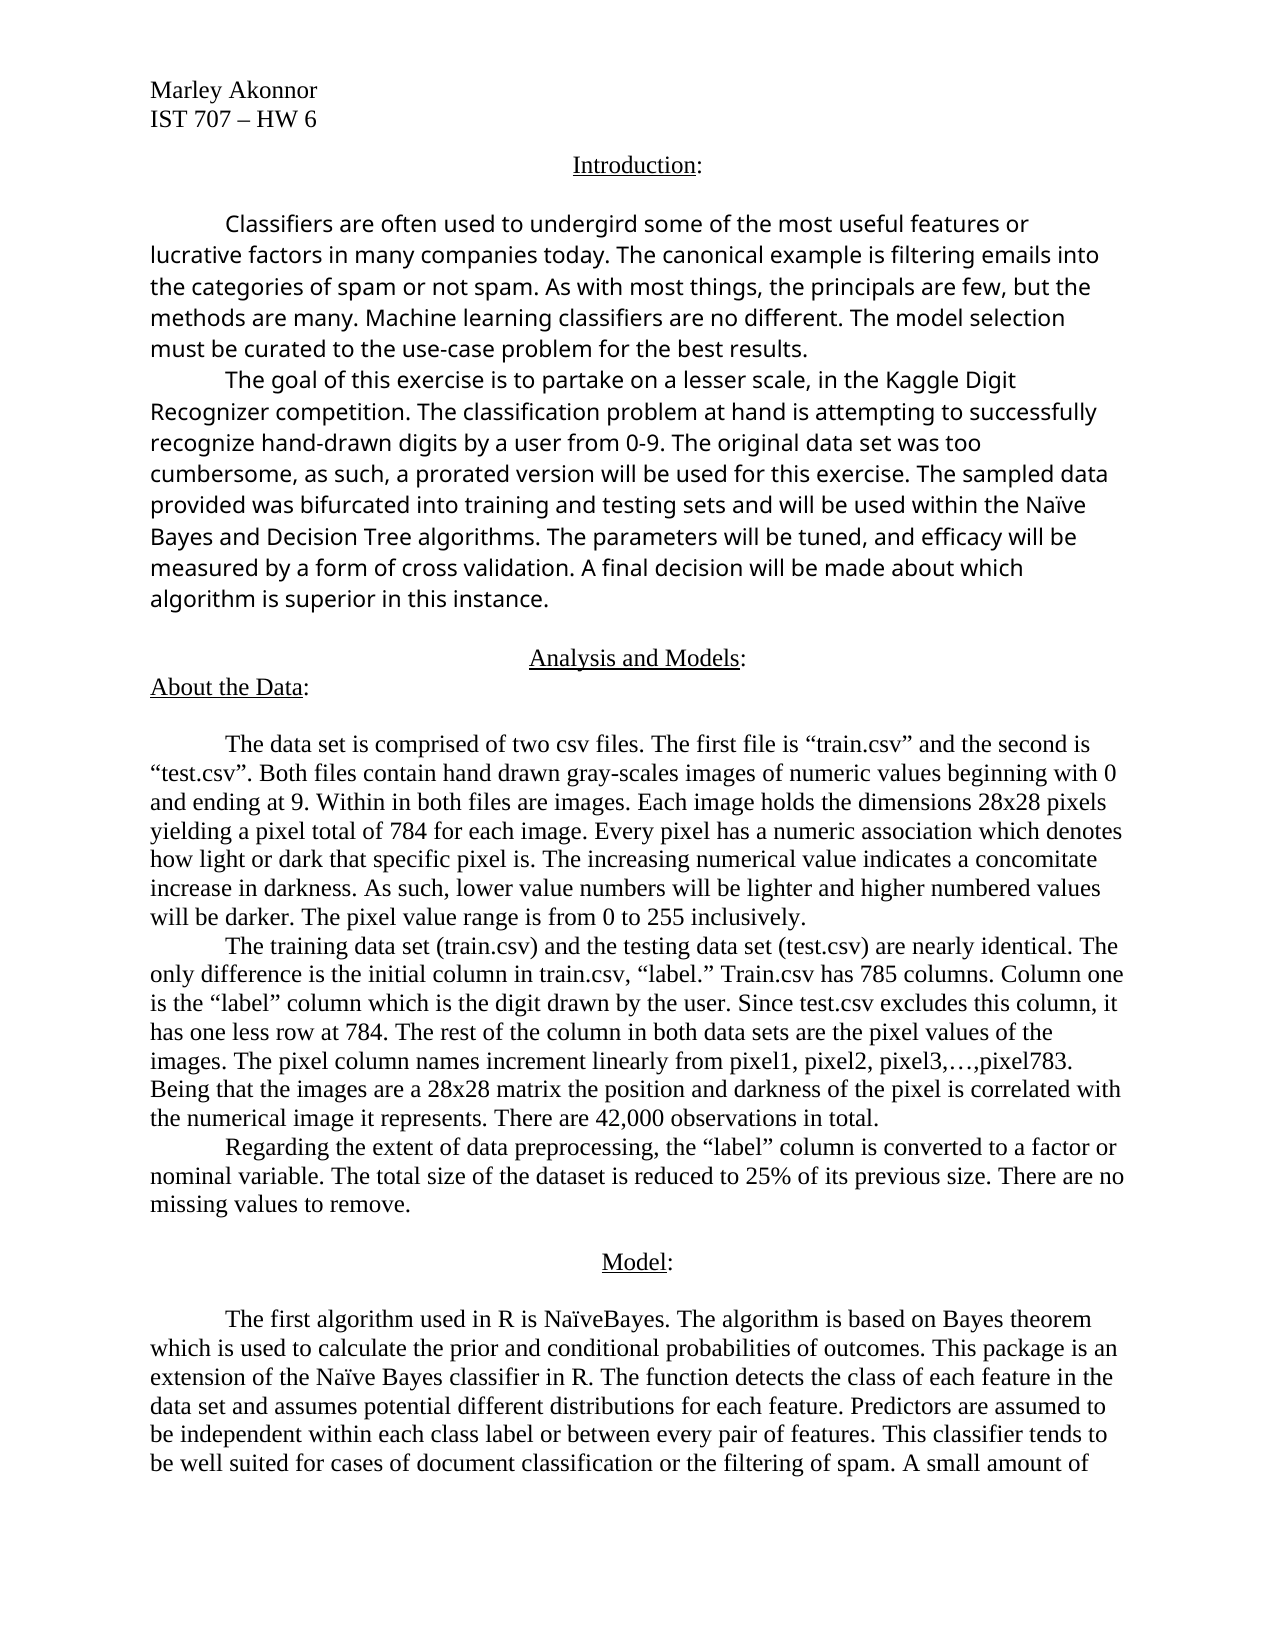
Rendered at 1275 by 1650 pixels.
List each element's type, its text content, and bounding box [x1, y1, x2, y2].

text The training data set (train.csv) and the testing data set (test.csv) are nearly identical. The only difference is the initial column in train.csv, “label.” Train.csv has 785 columns. Column one is the “label” column which is the digit drawn by the user. Since test.csv excludes this column, it has one less row at 784. The rest of the column in both data sets are the pixel values of the images. The pixel column names increment linearly from pixel1, pixel2, pixel3,…,pixel783. Being that the images are a 28x28 matrix the position and darkness of the pixel is correlated with the numerical image it represents. There are 42,000 observations in total. [150, 931, 1125, 1132]
text The data set is comprised of two csv files. The first file is “train.csv” and the second is “test.csv”. Both files contain hand drawn gray-scales images of numeric values beginning with 0 and ending at 9. Within in both files are images. Each image holds the dimensions 28x28 pixels yielding a pixel total of 784 for each image. Every pixel has a numeric association which denotes how light or dark that specific pixel is. The increasing numerical value indicates a concomitate increase in darkness. As such, lower value numbers will be lighter and higher numbered values will be darker. The pixel value range is from 0 to 255 inclusively. [150, 729, 1125, 931]
text Classifiers are often used to undergird some of the most useful features or lucrative factors in many companies today. The canonical example is filtering emails into the categories of spam or not spam. As with most things, the principals are few, but the methods are many. Machine learning classifiers are no different. The model selection must be curated to the use-case problem for the best results. [150, 208, 1125, 364]
text About the Data: [150, 672, 1125, 701]
text The goal of this exercise is to partake on a lesser scale, in the Kaggle Digit Recognizer competition. The classification problem at hand is attempting to successfully recognize hand-drawn digits by a user from 0-9. The original data set was too cumbersome, as such, a prorated version will be used for this exercise. The sampled data provided was bifurcated into training and testing sets and will be used within the Naïve Bayes and Decision Tree algorithms. The parameters will be tuned, and efficacy will be measured by a form of cross validation. A final decision will be made about which algorithm is superior in this instance. [150, 364, 1125, 614]
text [150, 1304, 1125, 1477]
text Regarding the extent of data preprocessing, the “label” column is converted to a factor or nominal variable. The total size of the dataset is reduced to 25% of its previous size. There are no missing values to remove. [150, 1132, 1125, 1218]
text Model: [150, 1247, 1125, 1276]
text Introduction: [150, 150, 1125, 179]
text Analysis and Models: [150, 643, 1125, 672]
